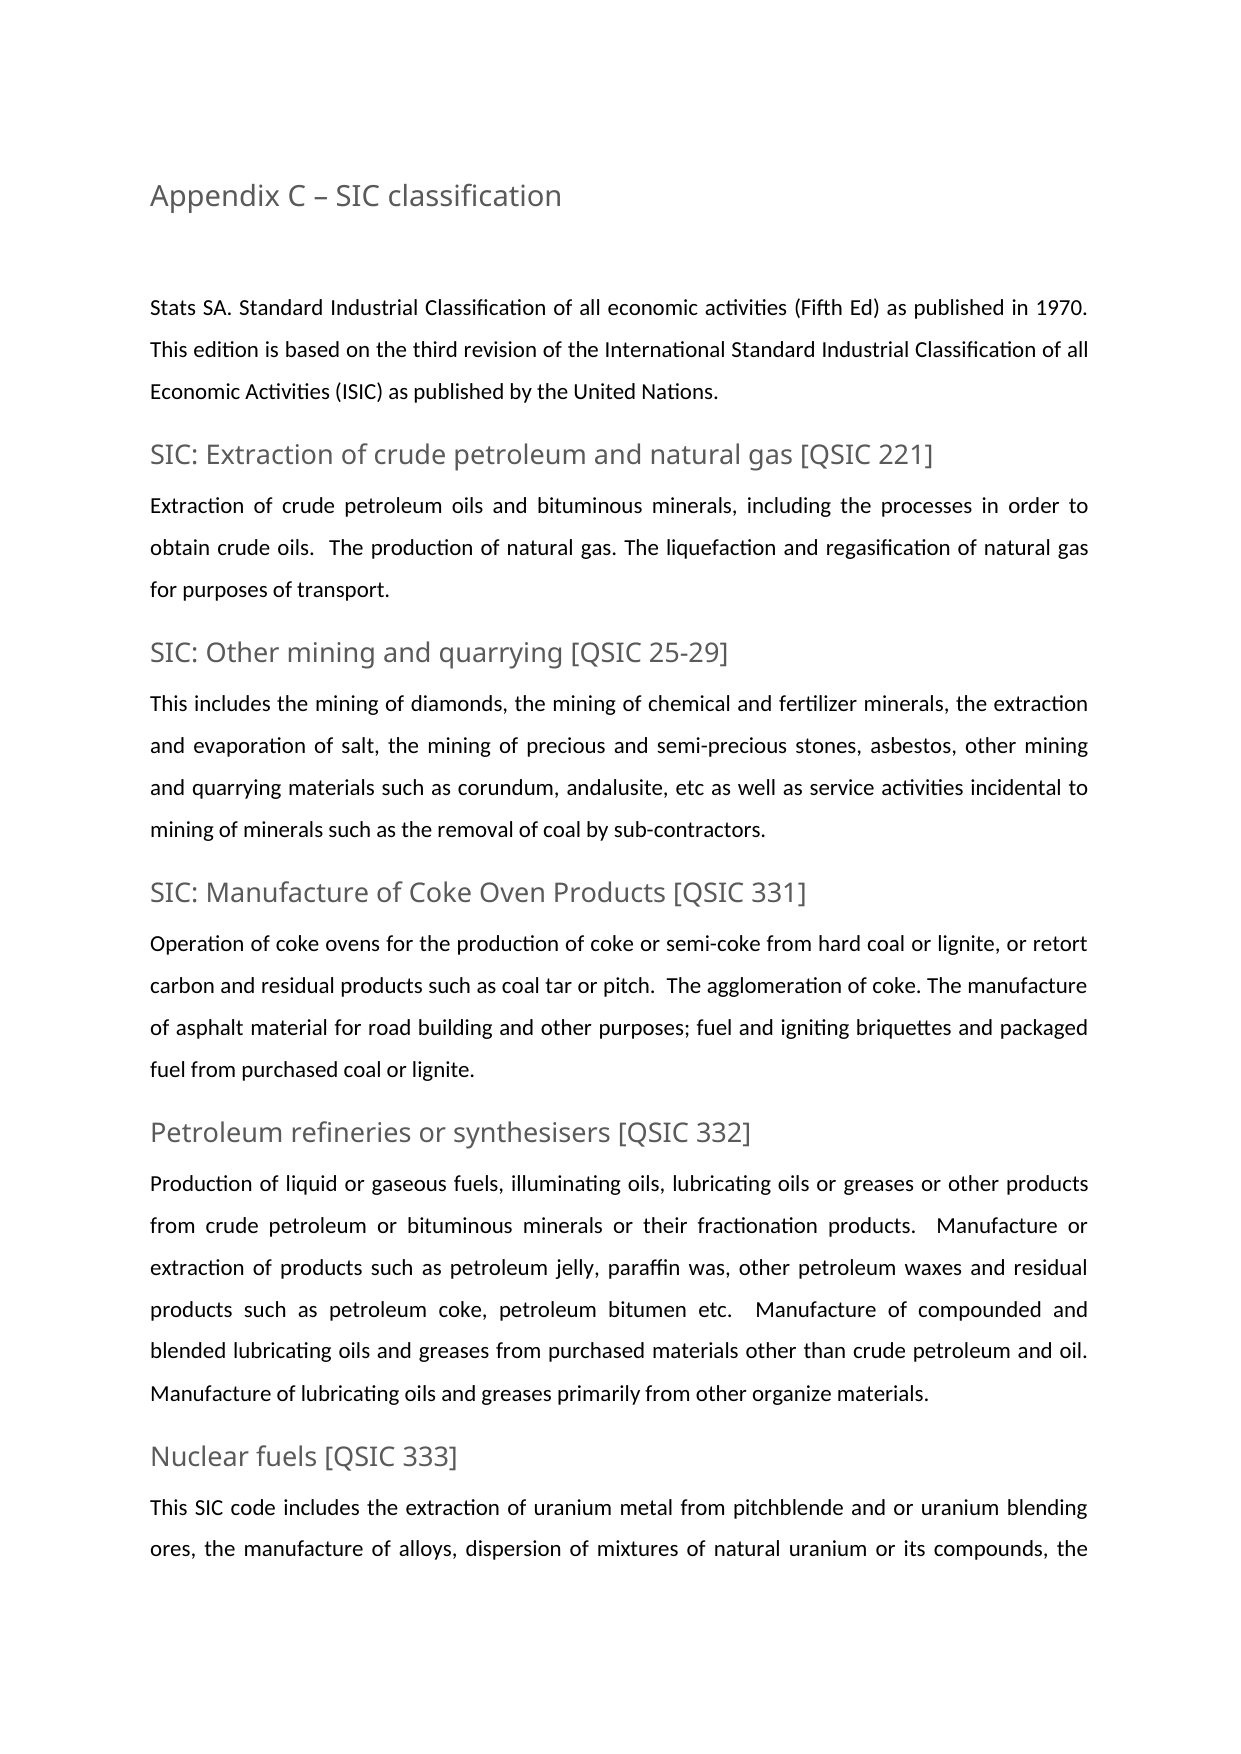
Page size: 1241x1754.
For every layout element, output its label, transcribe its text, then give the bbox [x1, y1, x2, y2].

subtitle SIC: Manufacture of Coke Oven Products [QSIC 331] [150, 873, 1090, 910]
text This includes the mining of diamonds, the mining of chemical and fertilizer minerals, the extraction and evaporation of salt, the mining of precious and semi-precious stones, asbestos, other mining and quarrying materials such as corundum, andalusite, etc as well as service activities incidental to mining of minerals such as the removal of coal by sub-contractors. [150, 689, 1090, 843]
subtitle Petroleum refineries or synthesisers [QSIC 332] [150, 1113, 1090, 1150]
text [150, 1493, 1090, 1563]
text Stats SA. Standard Industrial Classification of all economic activities (Fifth Ed) as published in 1970. This edition is based on the third revision of the International Standard Industrial Classification of all Economic Activities (ISIC) as published by the United Nations. [150, 293, 1090, 405]
text Extraction of crude petroleum oils and bituminous minerals, including the processes in order to obtain crude oils. The production of natural gas. The liquefaction and regasification of natural gas for purposes of transport. [150, 491, 1090, 603]
subtitle SIC: Extraction of crude petroleum and natural gas [QSIC 221] [150, 436, 1090, 473]
subtitle Appendix C – SIC classification [150, 175, 1090, 215]
subtitle SIC: Other mining and quarrying [QSIC 25-29] [150, 634, 1090, 671]
subtitle Nuclear fuels [QSIC 333] [150, 1437, 1090, 1474]
text Operation of coke ovens for the production of coke or semi-coke from hard coal or lignite, or retort carbon and residual products such as coal tar or pitch. The agglomeration of coke. The manufacture of asphalt material for road building and other purposes; fuel and igniting briquettes and packaged fuel from purchased coal or lignite. [150, 929, 1090, 1083]
text Production of liquid or gaseous fuels, illuminating oils, lubricating oils or greases or other products from crude petroleum or bituminous minerals or their fractionation products. Manufacture or extraction of products such as petroleum jelly, paraffin was, other petroleum waxes and residual products such as petroleum coke, petroleum bitumen etc. Manufacture of compounded and blended lubricating oils and greases from purchased materials other than crude petroleum and oil. Manufacture of lubricating oils and greases primarily from other organize materials. [150, 1169, 1090, 1407]
